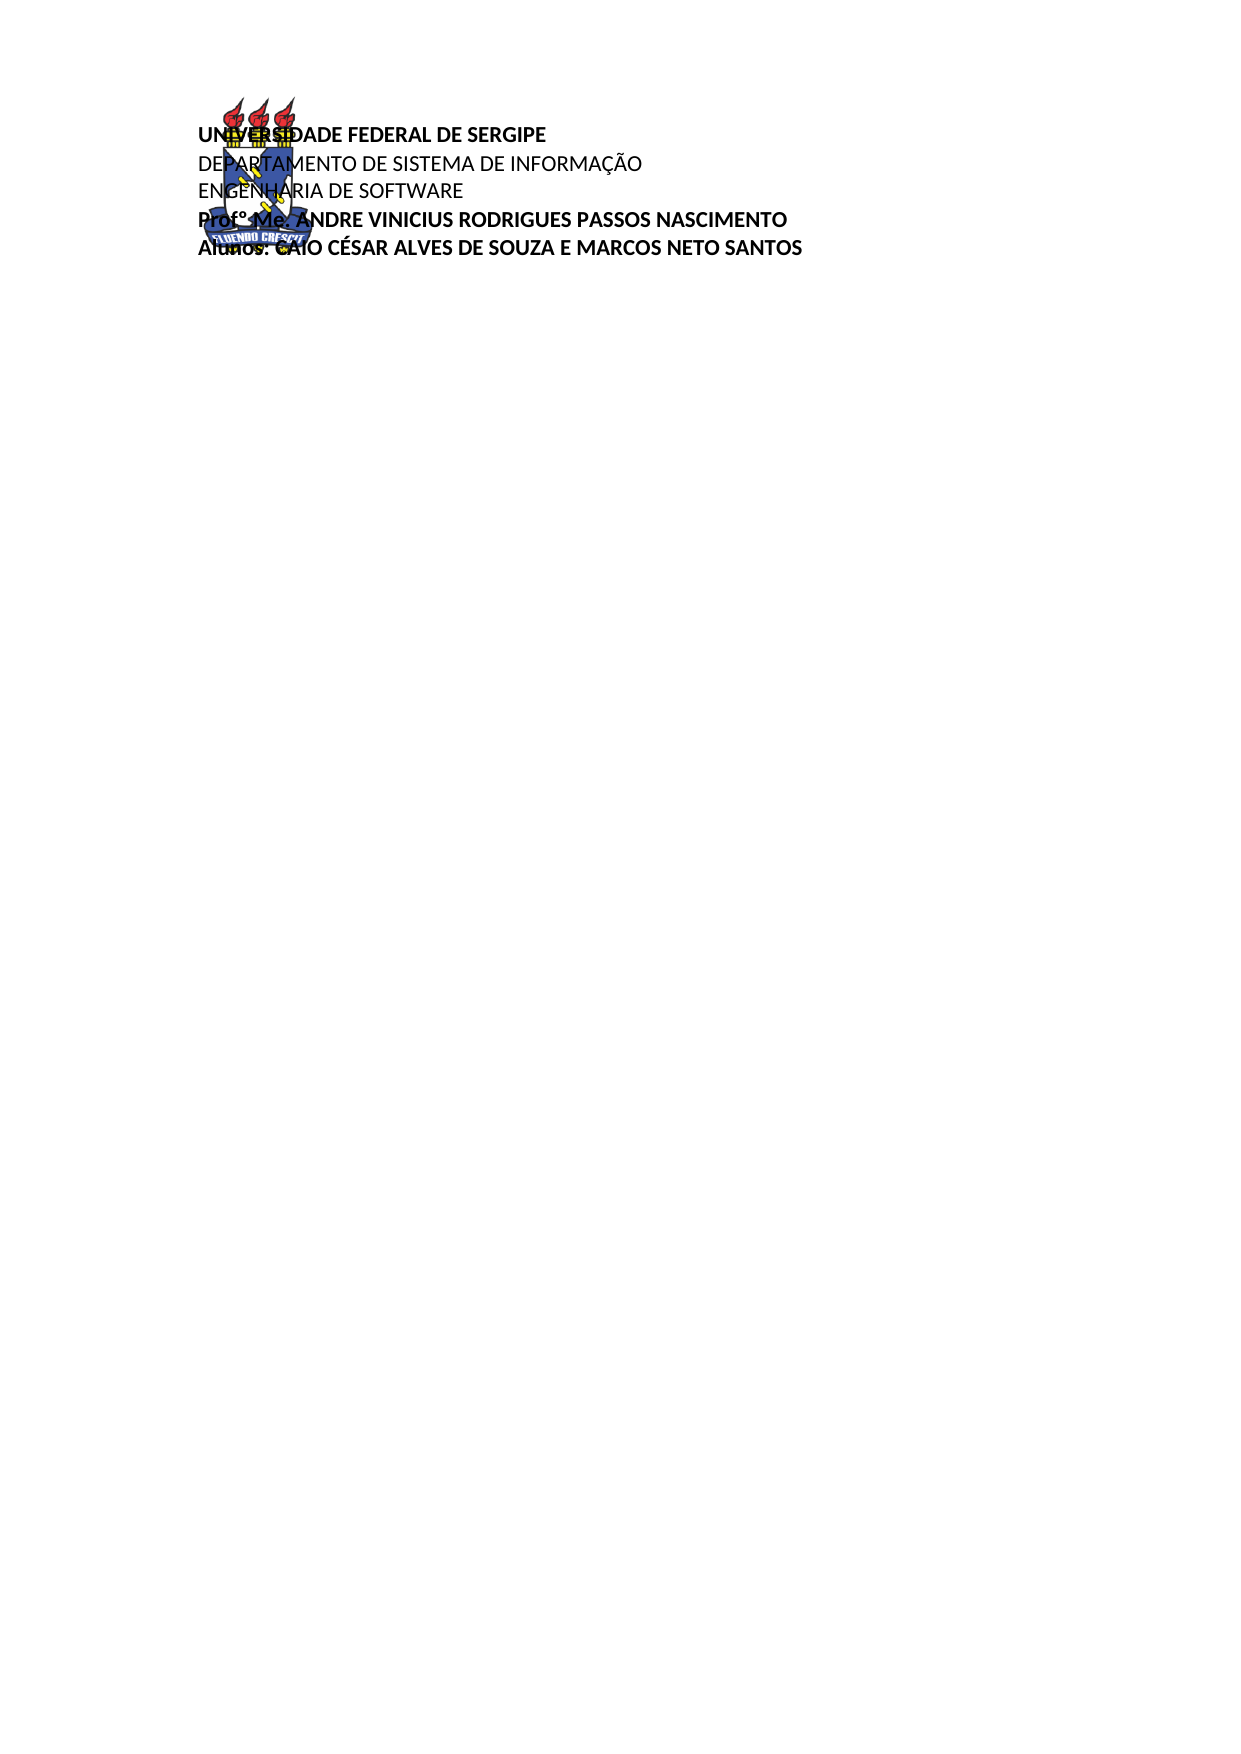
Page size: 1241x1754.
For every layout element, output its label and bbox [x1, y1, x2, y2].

picture [203, 158, 209, 169]
picture [203, 96, 313, 255]
